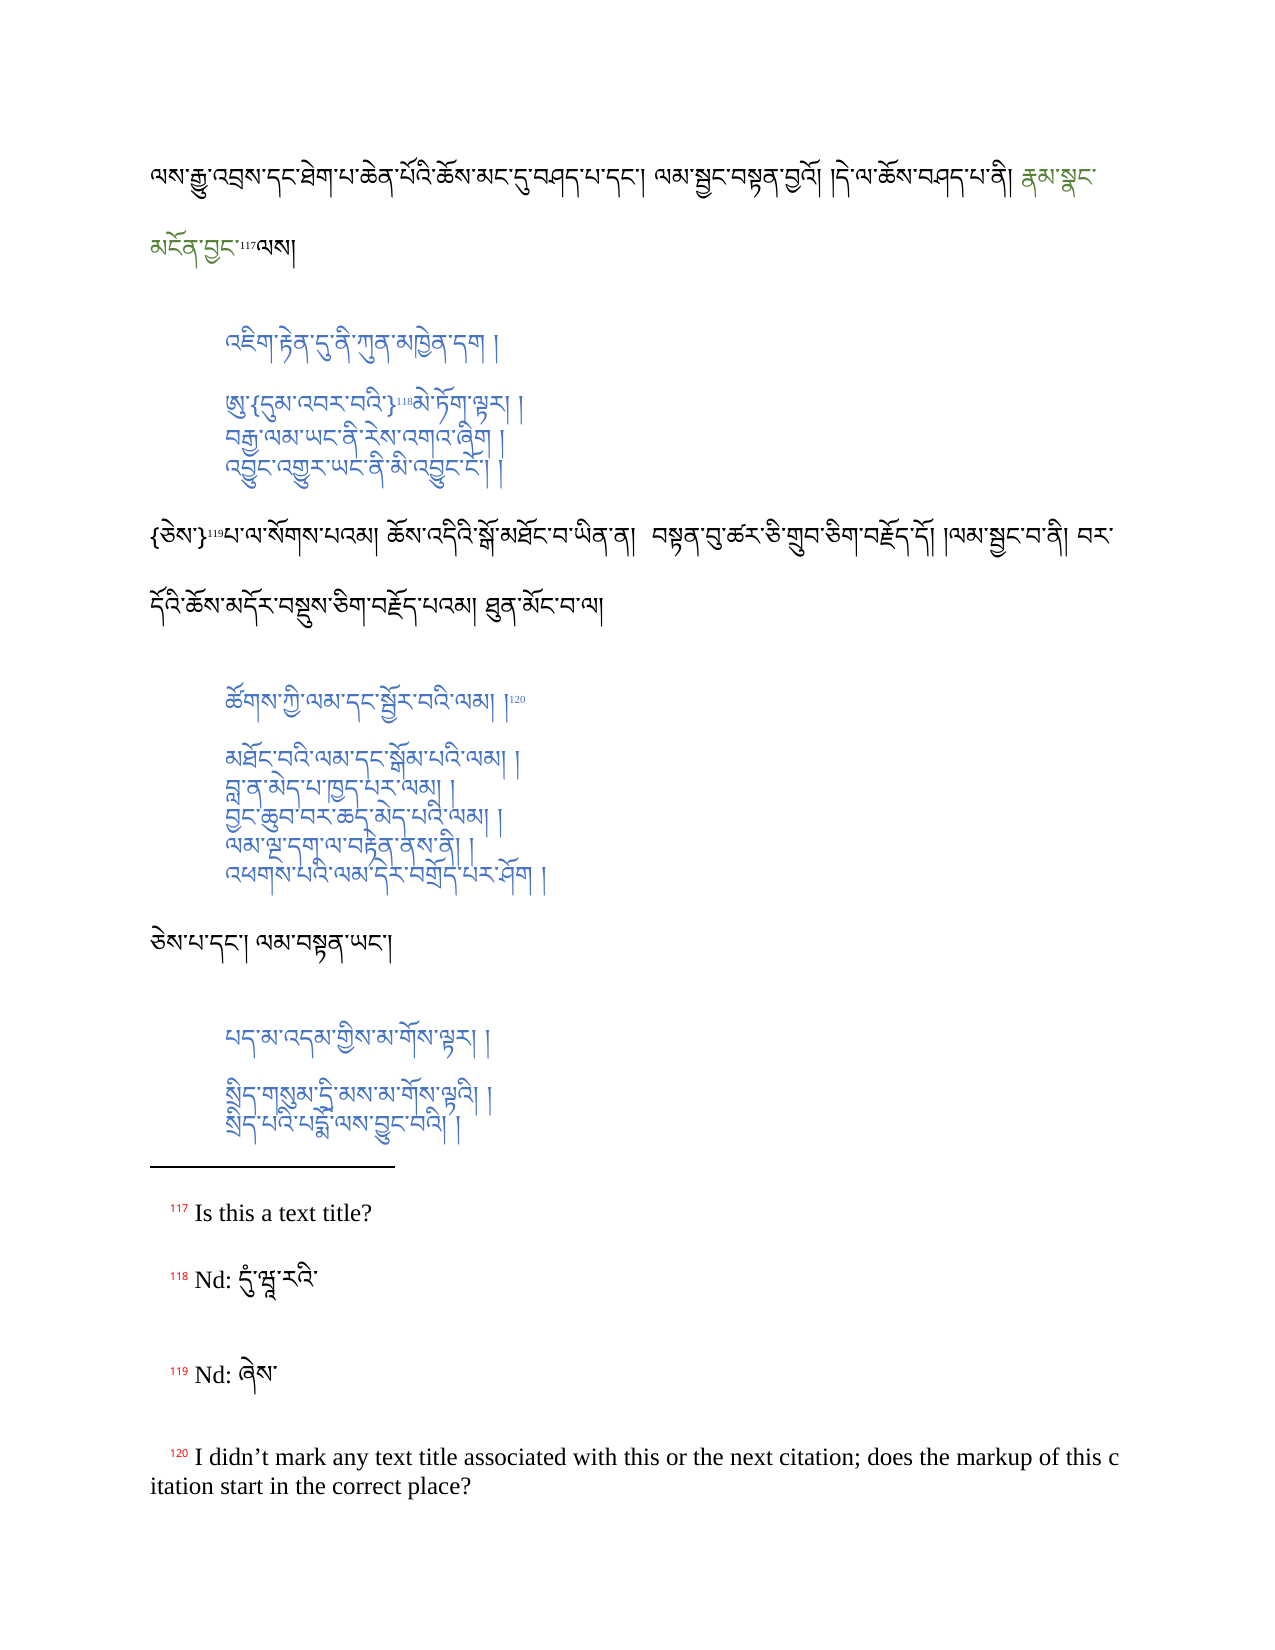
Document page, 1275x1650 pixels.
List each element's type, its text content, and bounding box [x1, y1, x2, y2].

text བྱང་ཆུབ་བར་ཆད་མེད་པའི་ལམ། ། [225, 803, 1050, 832]
text འཕགས་པའི་ལམ་དེར་བགྲོད་པར་ཤོག ། [225, 861, 1050, 891]
text {ཅེས་}པ་ལ་སོགས་པའམ། ཆོས་འདིའི་སྒོ་མཐོང་བ་ཡིན་ན། བསྟན་བུ་ཚར་ཅི་གྲུབ་ཅིག་བརྗོད་དོ། །ལམ་སྦྱང་བ་ནི། བར་དོའི་ཆོས་མདོར་བསྡུས་ཅིག་བརྗོད་པའམ། ཐུན་མོང་བ་ལ། [150, 508, 1125, 649]
text སྲིད་པའི་པདྨོ་ལས་བྱུང་བའི། ། [225, 1111, 1050, 1140]
text བརྒྱ་ལམ་ཡང་ནི་རེས་[page Ad-437]འགའ་ཞིག ། [225, 420, 1050, 454]
text ཚོགས་ཀྱི་ལམ་དང་སྦྱོར་བའི་ལམ། ། [225, 674, 1050, 745]
text ལམ་ལྔ་དག་ལ་བརྟེན་ནས་ནི། ། [225, 832, 1050, 861]
text པད་མ་འདམ་གྱིས་མ་གོས་ལྟར། ། [225, 1011, 1050, 1081]
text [150, 150, 1125, 291]
text འབྱུང་འགྱུར་ཡང་ནི་མི་འབྱུང་ངོ༌། ། [225, 454, 1050, 483]
text མཐོང་བའི་ལམ་དང་སྒོམ་པའི་ལམ། ། [225, 745, 1050, 774]
text སྲིད་གསུམ་དྲི་མས་མ་གོས་ལྟའི། ། [225, 1081, 1050, 1111]
text ཨུ་{དུམ་འབར་[page My-441a]བའི་}མེ་ཏོག་ལྟར། ། [225, 386, 1050, 420]
text འཇིག་རྟེན་དུ་ནི་ཀུན་མཁྱེན་དག ། [225, 316, 1050, 386]
text བླ་ན་མེད་པ་ཁྱད་པར་ལམ། ། [225, 774, 1050, 803]
text ཅེས་པ་དང་། ལམ་བསྟན་ཡང༌། [150, 916, 1125, 986]
